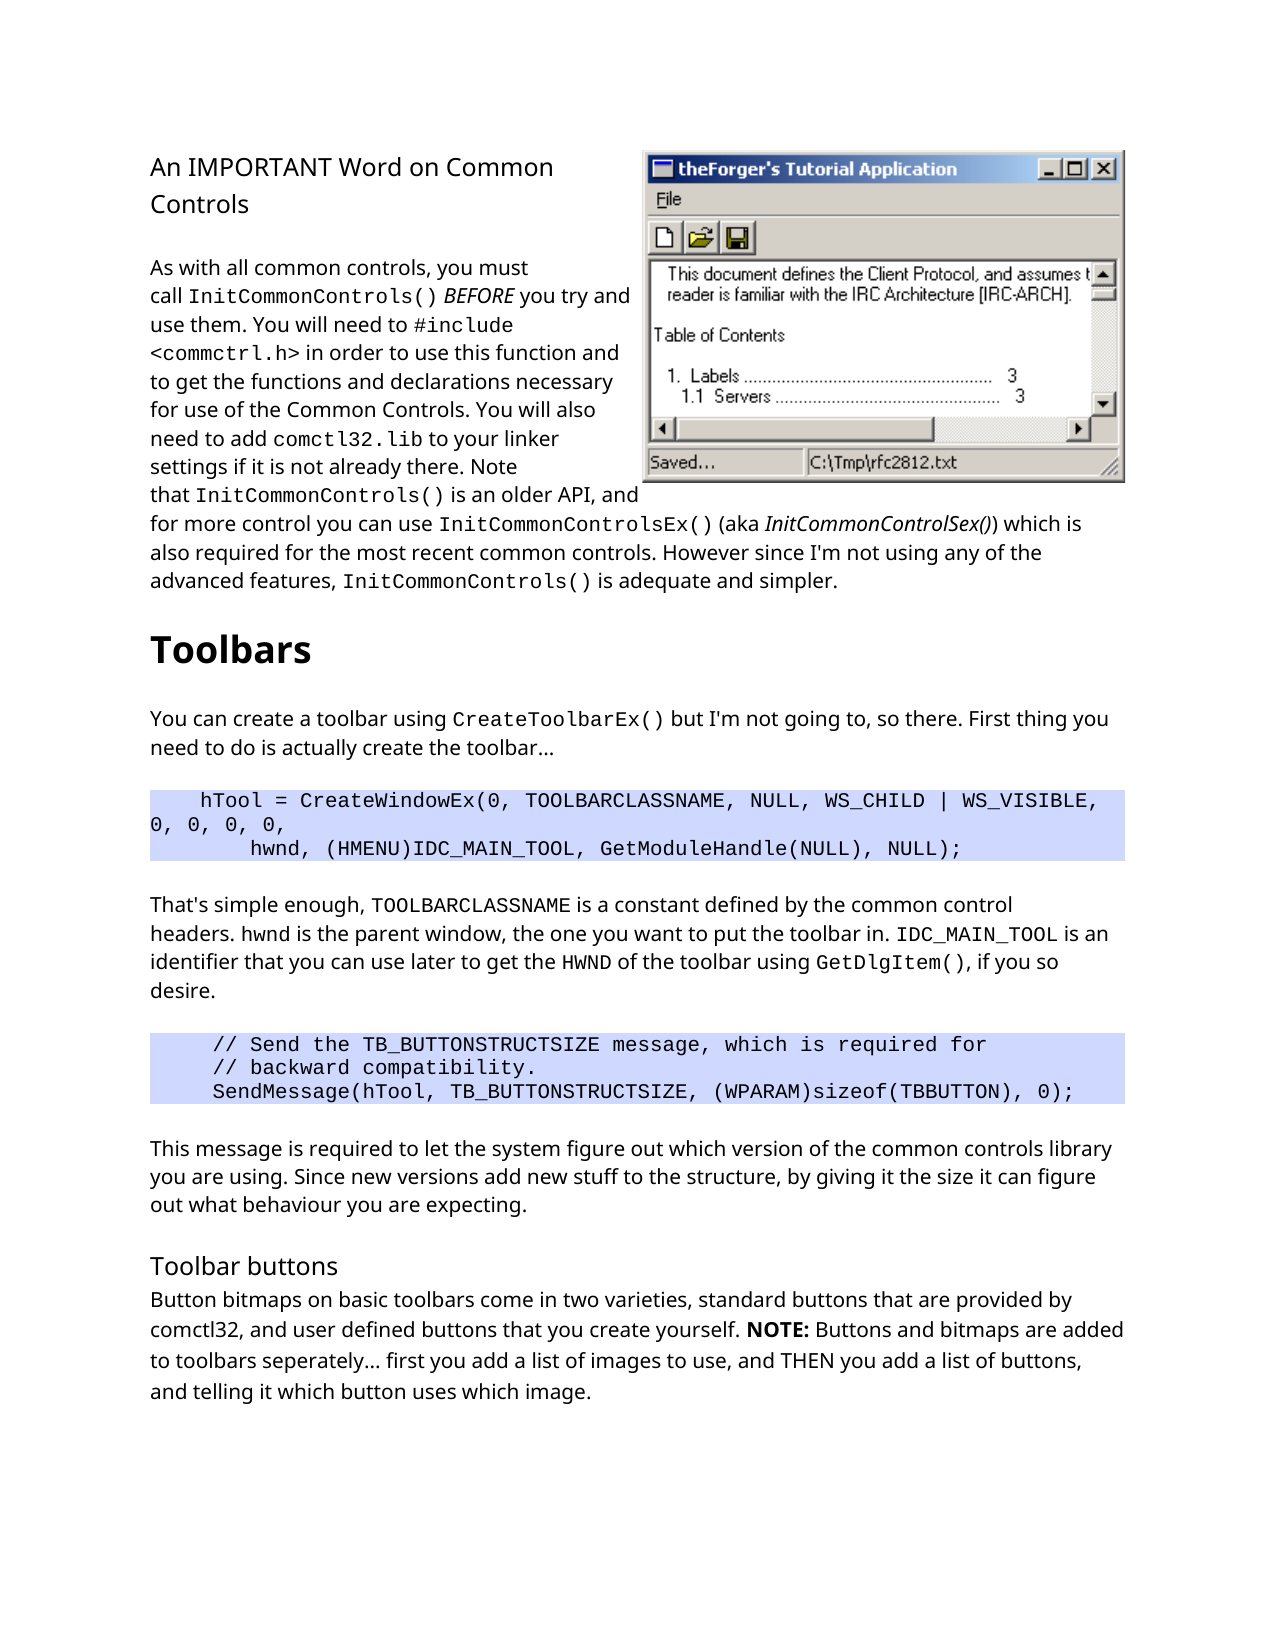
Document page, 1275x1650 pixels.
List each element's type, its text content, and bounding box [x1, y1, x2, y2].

subtitle Toolbars [150, 624, 1125, 675]
picture [642, 150, 1125, 483]
text As with all common controls, you must call InitCommonControls() BEFORE you try and use them. You will need to #include <commctrl.h> in order to use this function and to get the functions and declarations necessary for use of the Common Controls. You will also need to add comctl32.lib to your linker settings if it is not already there. Note that InitCommonControls() is an older API, and for more control you can use InitCommonControlsEx() (aka InitCommonControlSex()) which is also required for the most recent common controls. However since I'm not using any of the advanced features, InitCommonControls() is adequate and simpler. [150, 253, 1125, 595]
text This message is required to let the system figure out which version of the common controls library you are using. Since new versions add new stuff to the structure, by giving it the size it can figure out what behaviour you are expecting. [150, 1134, 1125, 1219]
text Button bitmaps on basic toolbars come in two varieties, standard buttons that are provided by comctl32, and user defined buttons that you create yourself. NOTE: Buttons and bitmaps are added to toolbars seperately... first you add a list of images to use, and THEN you add a list of buttons, and telling it which button uses which image. [150, 1285, 1125, 1405]
text You can create a toolbar using CreateToolbarEx() but I'm not going to, so there. First thing you need to do is actually create the toolbar... [150, 704, 1125, 761]
text hTool = CreateWindowEx(0, TOOLBARCLASSNAME, NULL, WS_CHILD | WS_VISIBLE, 0, 0, 0, 0, [150, 790, 1125, 837]
text SendMessage(hTool, TB_BUTTONSTRUCTSIZE, (WPARAM)sizeof(TBBUTTON), 0); [150, 1081, 1125, 1104]
text hwnd, (HMENU)IDC_MAIN_TOOL, GetModuleHandle(NULL), NULL); [150, 837, 1125, 861]
text // backward compatibility. [150, 1057, 1125, 1081]
text That's simple enough, TOOLBARCLASSNAME is a constant defined by the common control headers. hwnd is the parent window, the one you want to put the toolbar in. IDC_MAIN_TOOL is an identifier that you can use later to get the HWND of the toolbar using GetDlgItem(), if you so desire. [150, 890, 1125, 1004]
subtitle Toolbar buttons [150, 1248, 1125, 1282]
subtitle An IMPORTANT Word on Common Controls [150, 150, 642, 221]
text // Send the TB_BUTTONSTRUCTSIZE message, which is required for [150, 1033, 1125, 1057]
